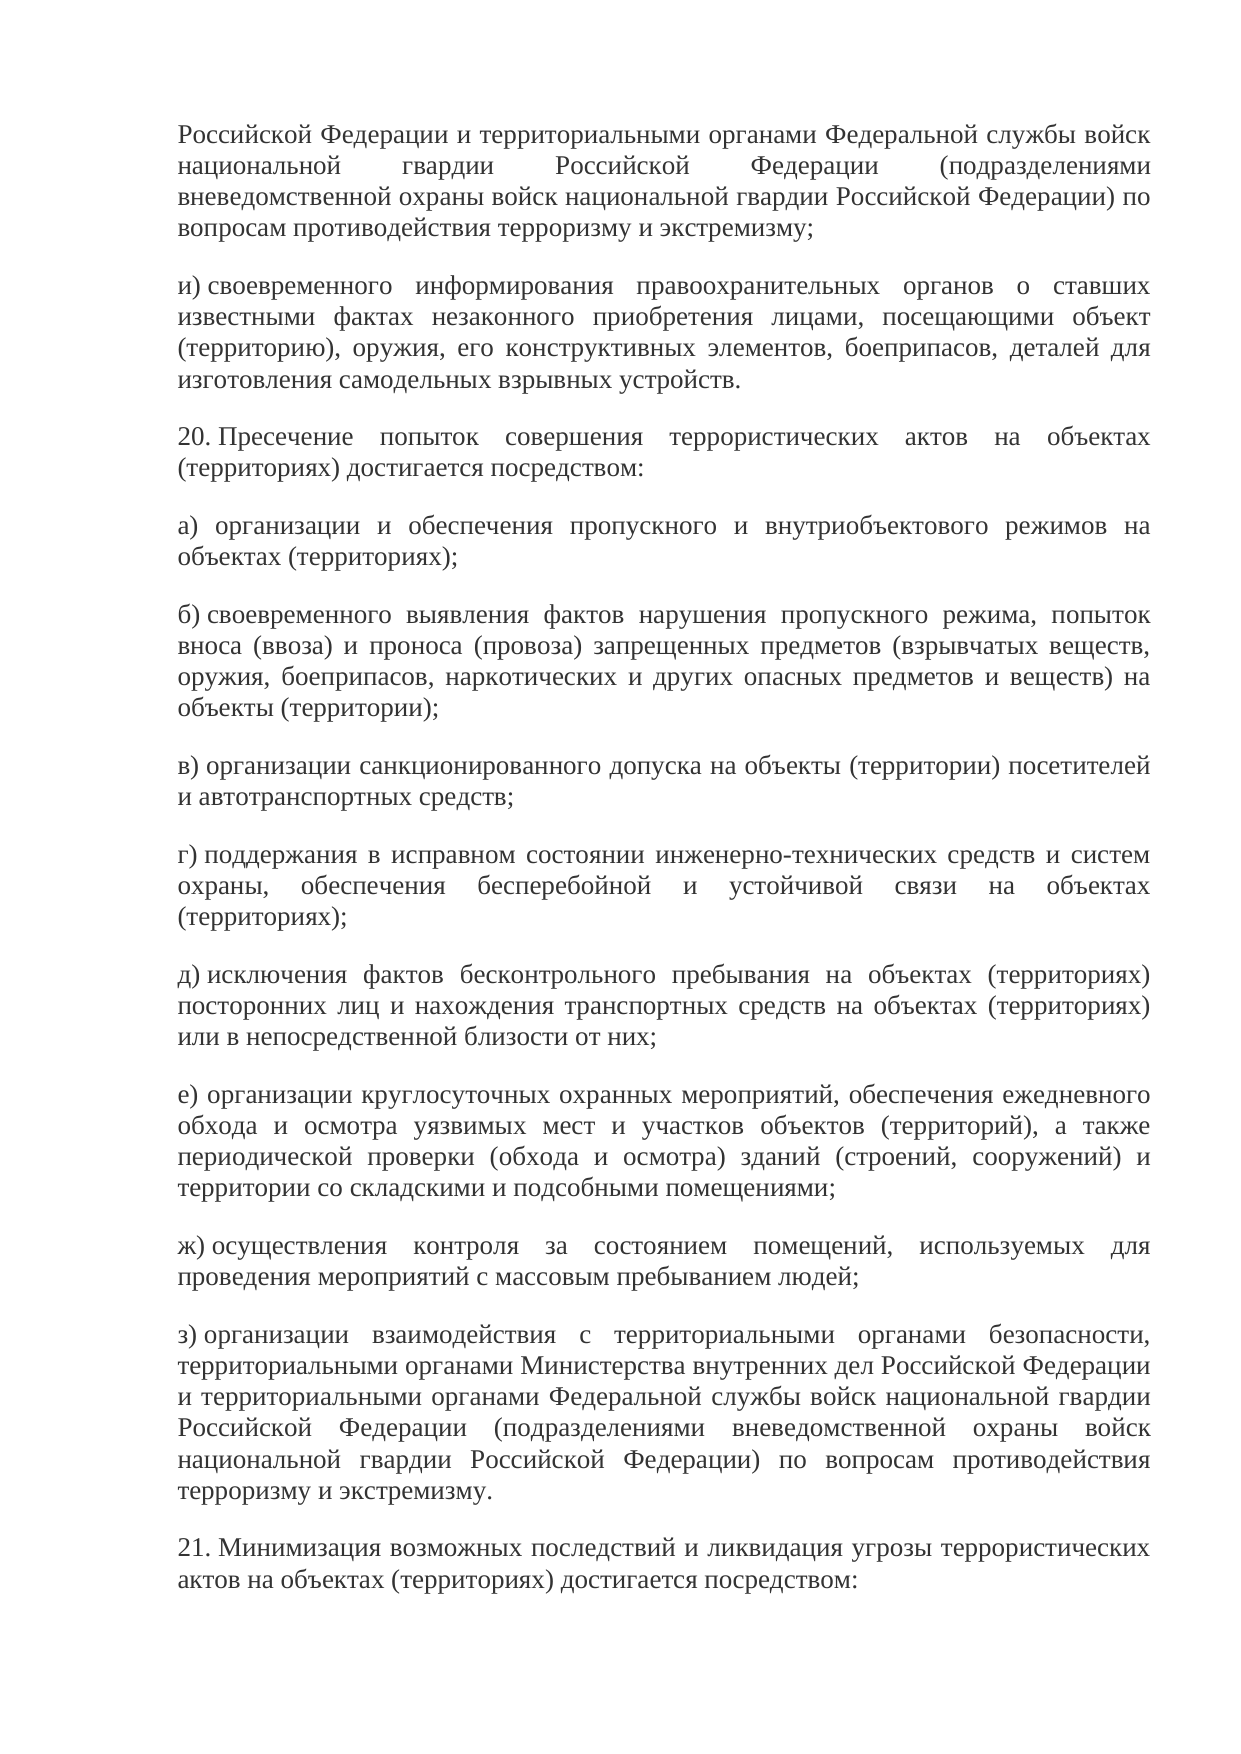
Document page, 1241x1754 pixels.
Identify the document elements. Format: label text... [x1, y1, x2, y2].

text а) организации и обеспечения пропускного и внутриобъектового режимов на объектах (территориях); [177, 509, 1152, 572]
text 21. Минимизация возможных последствий и ликвидация угрозы террористических актов на объектах (территориях) достигается посредством: [177, 1532, 1152, 1594]
text д) исключения фактов бесконтрольного пребывания на объектах (территориях) посторонних лиц и нахождения транспортных средств на объектах (территориях) или в непосредственной близости от них; [177, 958, 1152, 1052]
text в) организации санкционированного допуска на объекты (территории) посетителей и автотранспортных средств; [177, 749, 1152, 812]
text 20. Пресечение попыток совершения террористических актов на объектах (территориях) достигается посредством: [177, 420, 1152, 483]
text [177, 118, 1152, 243]
text ж) осуществления контроля за состоянием помещений, используемых для проведения мероприятий с массовым пребыванием людей; [177, 1229, 1152, 1292]
text б) своевременного выявления фактов нарушения пропускного режима, попыток вноса (ввоза) и проноса (провоза) запрещенных предметов (взрывчатых веществ, оружия, боеприпасов, наркотических и других опасных предметов и веществ) на объекты (территории); [177, 598, 1152, 723]
text е) организации круглосуточных охранных мероприятий, обеспечения ежедневного обхода и осмотра уязвимых мест и участков объектов (территорий), а также периодической проверки (обхода и осмотра) зданий (строений, сооружений) и территории со складскими и подсобными помещениями; [177, 1078, 1152, 1203]
text г) поддержания в исправном состоянии инженерно-технических средств и систем охраны, обеспечения бесперебойной и устойчивой связи на объектах (территориях); [177, 838, 1152, 932]
text и) своевременного информирования правоохранительных органов о ставших известными фактах незаконного приобретения лицами, посещающими объект (территорию), оружия, его конструктивных элементов, боеприпасов, деталей для изготовления самодельных взрывных устройств. [177, 269, 1152, 394]
text з) организации взаимодействия с территориальными органами безопасности, территориальными органами Министерства внутренних дел Российской Федерации и территориальными органами Федеральной службы войск национальной гвардии Российской Федерации (подразделениями вневедомственной охраны войск национальной гвардии Российской Федерации) по вопросам противодействия терроризму и экстремизму. [177, 1318, 1152, 1505]
